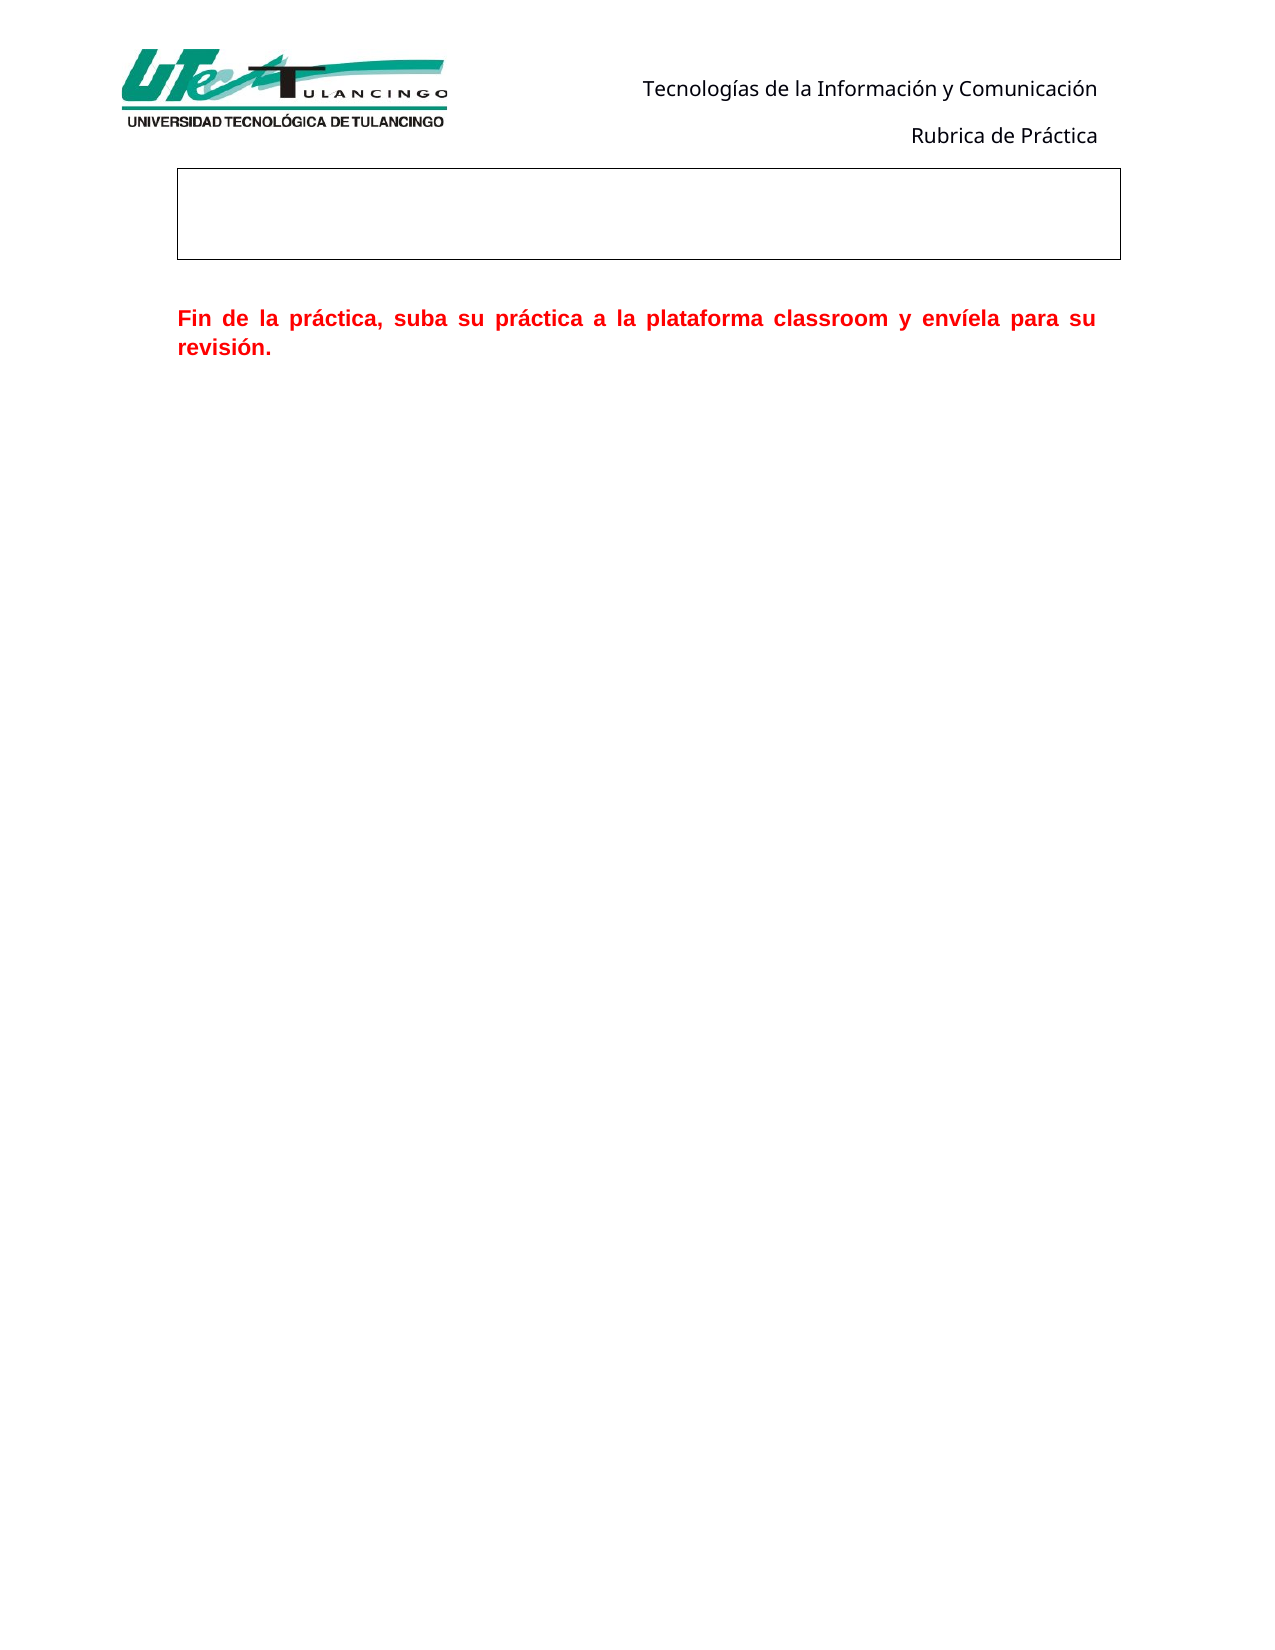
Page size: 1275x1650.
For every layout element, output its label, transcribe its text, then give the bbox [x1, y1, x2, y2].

picture [121, 49, 448, 127]
table_header [178, 169, 1120, 259]
text Fin de la práctica, suba su práctica a la plataforma classroom y envíela para su revisión. [177, 305, 1098, 360]
